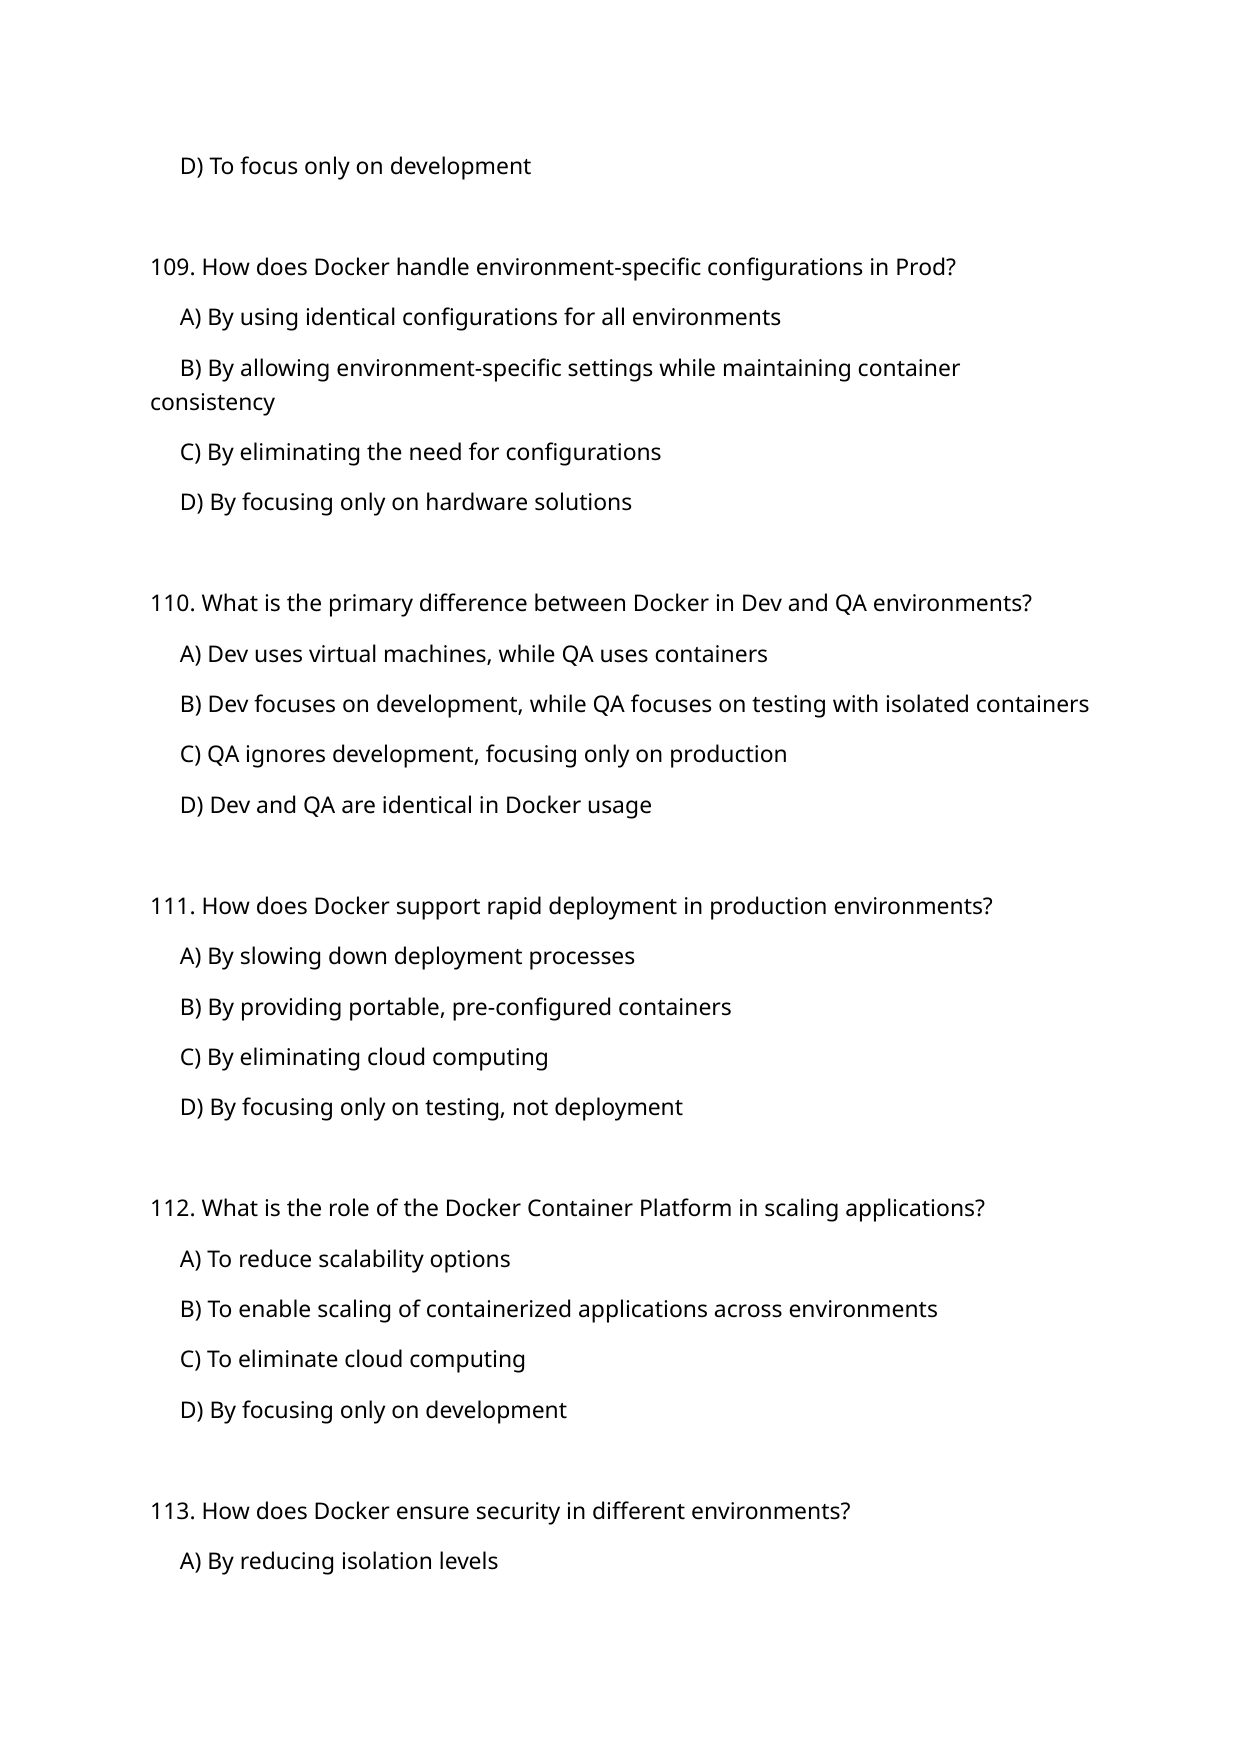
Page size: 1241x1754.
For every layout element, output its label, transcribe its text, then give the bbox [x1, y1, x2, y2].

text D) By focusing only on development [150, 1394, 1090, 1425]
text B) By allowing environment-specific settings while maintaining container consistency [150, 352, 1090, 417]
text 110. What is the primary difference between Docker in Dev and QA environments? [150, 587, 1090, 618]
text 112. What is the role of the Docker Container Platform in scaling applications? [150, 1192, 1090, 1223]
text A) To reduce scalability options [150, 1242, 1090, 1274]
text 111. How does Docker support rapid deployment in production environments? [150, 889, 1090, 921]
text B) To enable scaling of containerized applications across environments [150, 1293, 1090, 1324]
text D) To focus only on development [150, 150, 1090, 181]
text A) Dev uses virtual machines, while QA uses containers [150, 637, 1090, 669]
text 109. How does Docker handle environment-specific configurations in Prod? [150, 251, 1090, 282]
text A) By slowing down deployment processes [150, 940, 1090, 971]
text B) By providing portable, pre-configured containers [150, 990, 1090, 1022]
text D) By focusing only on hardware solutions [150, 486, 1090, 517]
text 113. How does Docker ensure security in different environments? [150, 1494, 1090, 1526]
text A) By reducing isolation levels [150, 1545, 1090, 1576]
text C) To eliminate cloud computing [150, 1343, 1090, 1374]
text A) By using identical configurations for all environments [150, 301, 1090, 332]
text B) Dev focuses on development, while QA focuses on testing with isolated containers [150, 688, 1090, 719]
text D) Dev and QA are identical in Docker usage [150, 789, 1090, 820]
text C) By eliminating the need for configurations [150, 436, 1090, 467]
text D) By focusing only on testing, not deployment [150, 1091, 1090, 1122]
text C) By eliminating cloud computing [150, 1041, 1090, 1072]
text C) QA ignores development, focusing only on production [150, 738, 1090, 769]
